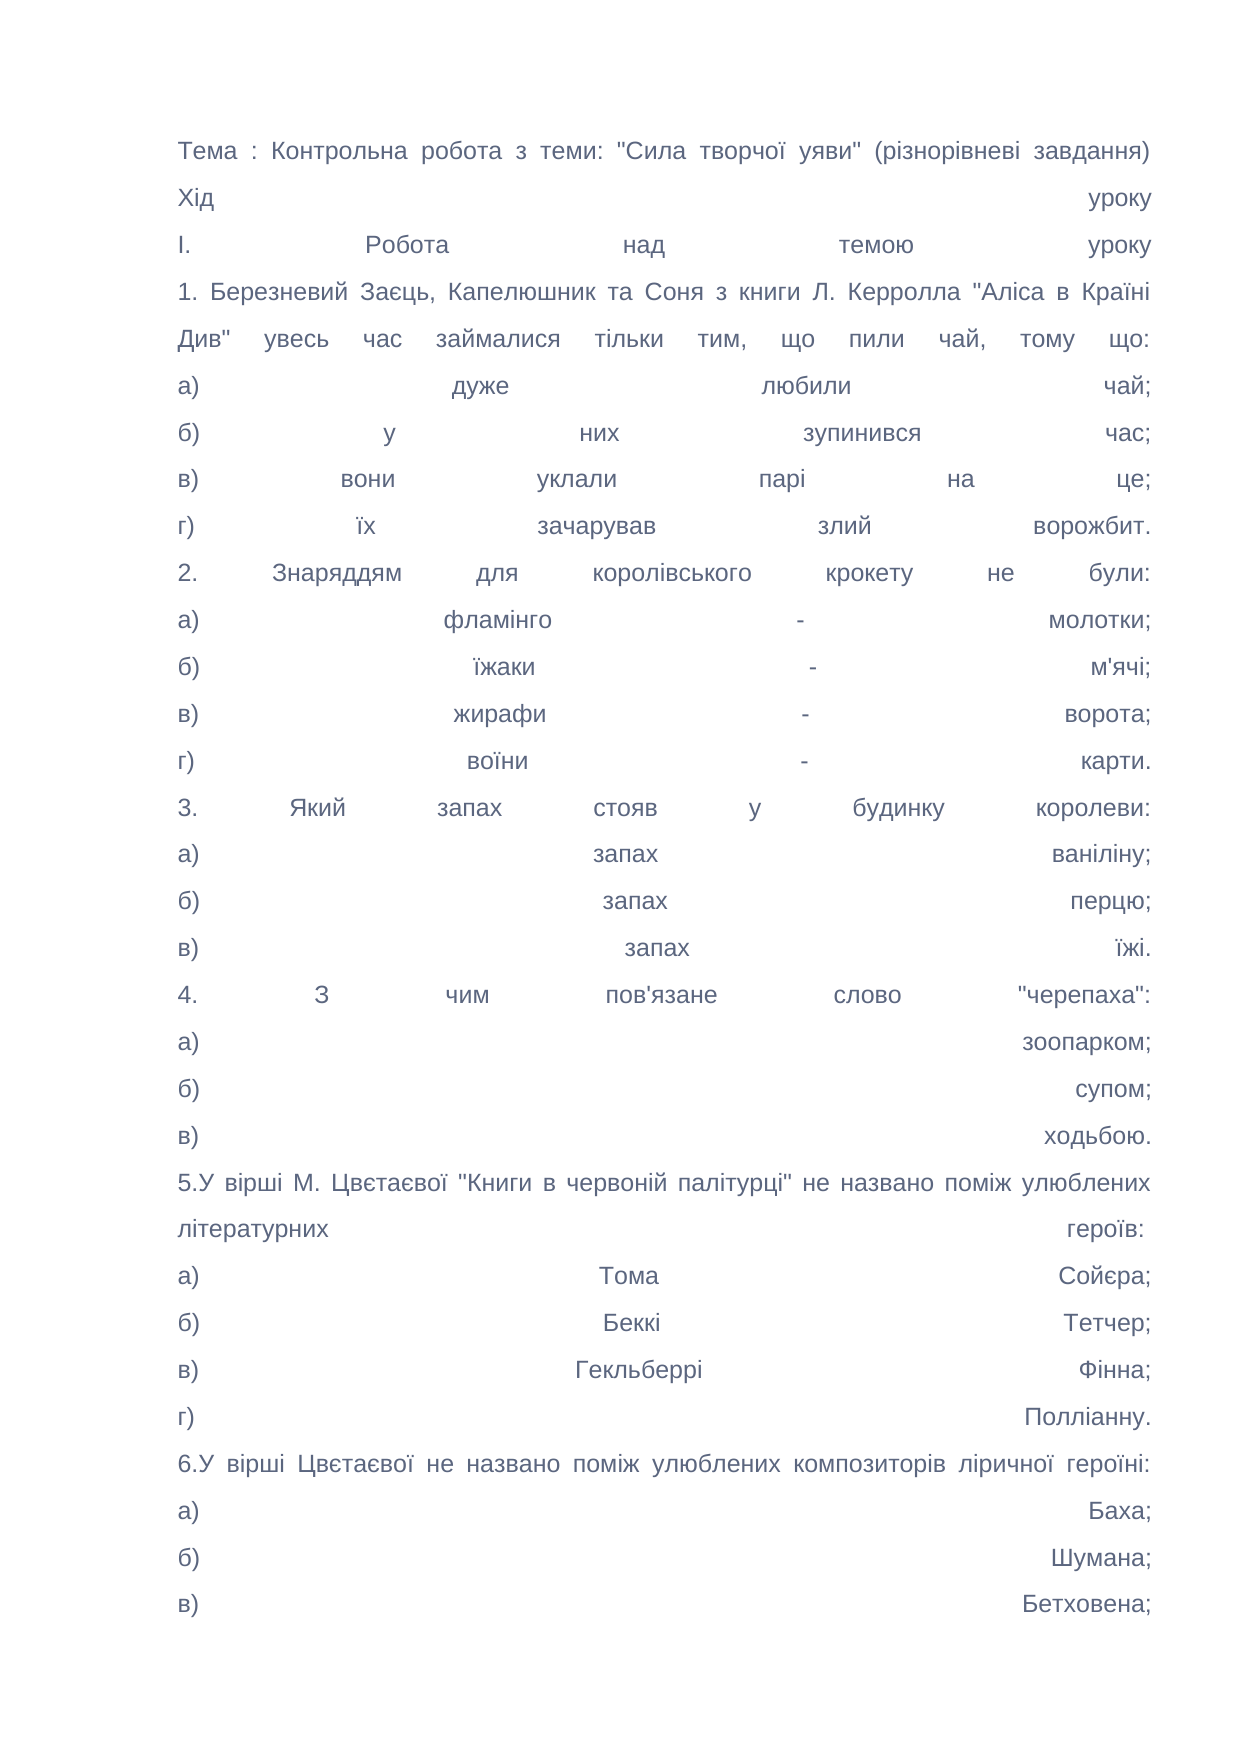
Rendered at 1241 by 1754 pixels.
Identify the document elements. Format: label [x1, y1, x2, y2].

text [177, 118, 1152, 1618]
